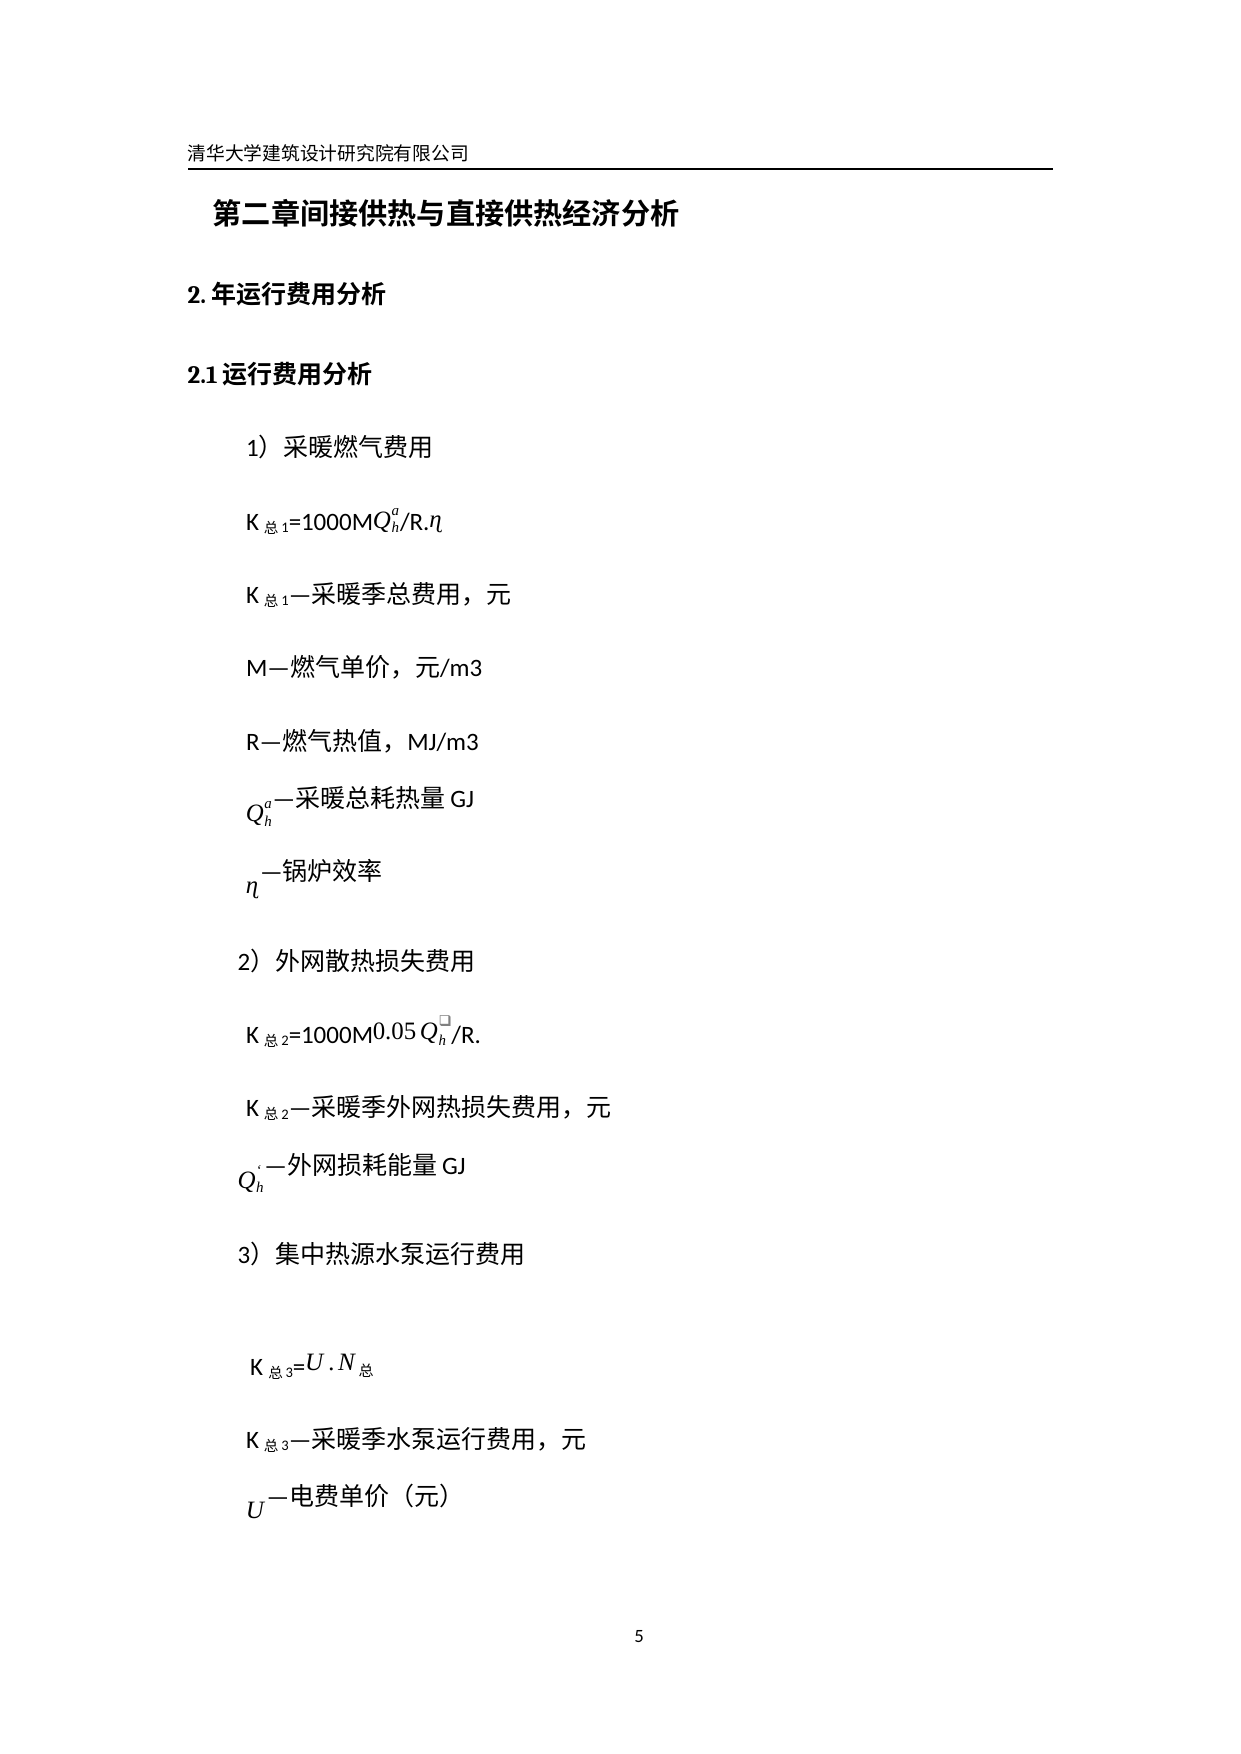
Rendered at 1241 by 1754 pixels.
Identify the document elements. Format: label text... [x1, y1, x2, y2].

subtitle 2.1运行费用分析 [187, 338, 1053, 406]
text K总2—采暖季外网热损失费用，元 [187, 1072, 1053, 1140]
text M—燃气单价，元/m3 [187, 632, 1053, 700]
text —外网损耗能量GJ [187, 1145, 1053, 1213]
text —采暖总耗热量GJ [187, 778, 1053, 846]
text K总1—采暖季总费用，元 [187, 558, 1053, 626]
text K总2=1000M/R. [187, 998, 1053, 1066]
subtitle 2. 年运行费用分析 [187, 258, 1053, 326]
text 3）集中热源水泵运行费用 [187, 1218, 1053, 1286]
text R—燃气热值，MJ/m3 [187, 705, 1053, 773]
text —电费单价（元） [187, 1477, 1053, 1545]
text 2）外网散热损失费用 [187, 925, 1053, 993]
text K总3—采暖季水泵运行费用，元 [187, 1403, 1053, 1471]
text —锅炉效率 [187, 852, 1053, 920]
subtitle 第二章间接供热与直接供热经济分析 [212, 177, 1028, 245]
text K总1=1000M/R. [187, 485, 1053, 553]
text K总3= [187, 1330, 1053, 1398]
text 1）采暖燃气费用 [187, 412, 1053, 480]
